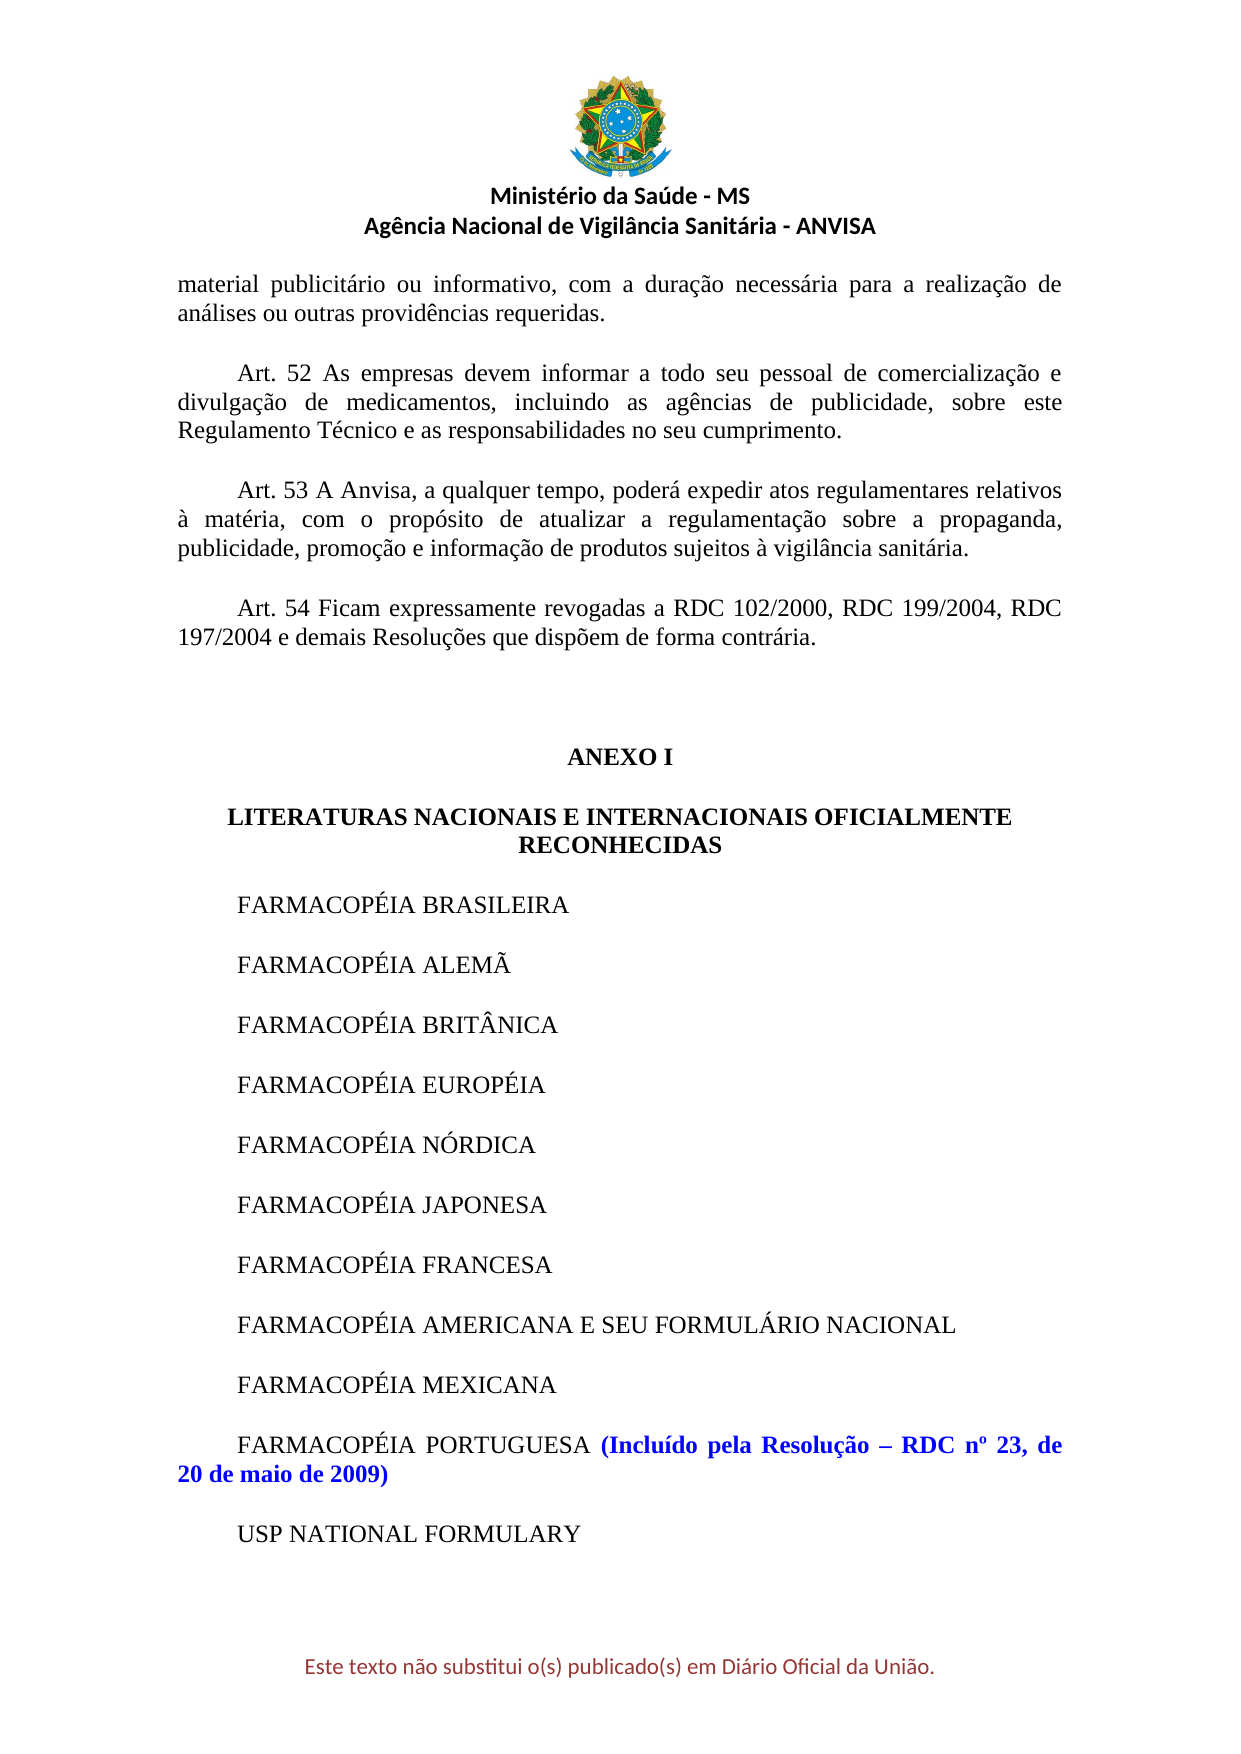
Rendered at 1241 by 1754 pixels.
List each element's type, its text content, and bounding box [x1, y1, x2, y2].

text FARMACOPÉIA ALEMÃ [177, 950, 1063, 979]
text Art. 52 As empresas devem informar a todo seu pessoal de comercialização e divulgação de medicamentos, incluindo as agências de publicidade, sobre este Regulamento Técnico e as responsabilidades no seu cumprimento. [177, 358, 1063, 444]
text FARMACOPÉIA BRITÂNICA [177, 1010, 1063, 1039]
text FARMACOPÉIA FRANCESA [177, 1250, 1063, 1279]
text FARMACOPÉIA EUROPÉIA [177, 1070, 1063, 1099]
picture [566, 73, 674, 180]
text FARMACOPÉIA PORTUGUESA (Incluído pela Resolução – RDC nº 23, de 20 de maio de 2009) [177, 1430, 1063, 1488]
text Art. 54 Ficam expressamente revogadas a RDC 102/2000, RDC 199/2004, RDC 197/2004 e demais Resoluções que dispõem de forma contrária. [177, 593, 1063, 650]
text Art. 53 A Anvisa, a qualquer tempo, poderá expedir atos regulamentares relativos à matéria, com o propósito de atualizar a regulamentação sobre a propaganda, publicidade, promoção e informação de produtos sujeitos à vigilância sanitária. [177, 475, 1063, 562]
text FARMACOPÉIA MEXICANA [177, 1370, 1063, 1399]
text FARMACOPÉIA BRASILEIRA [177, 890, 1063, 919]
text ANEXO I [177, 742, 1063, 770]
text LITERATURAS NACIONAIS E INTERNACIONAIS OFICIALMENTE RECONHECIDAS [177, 802, 1063, 859]
text FARMACOPÉIA JAPONESA [177, 1190, 1063, 1219]
text FARMACOPÉIA AMERICANA E SEU FORMULÁRIO NACIONAL [177, 1310, 1063, 1339]
text USP NATIONAL FORMULARY [177, 1519, 1063, 1548]
text FARMACOPÉIA NÓRDICA [177, 1130, 1063, 1159]
